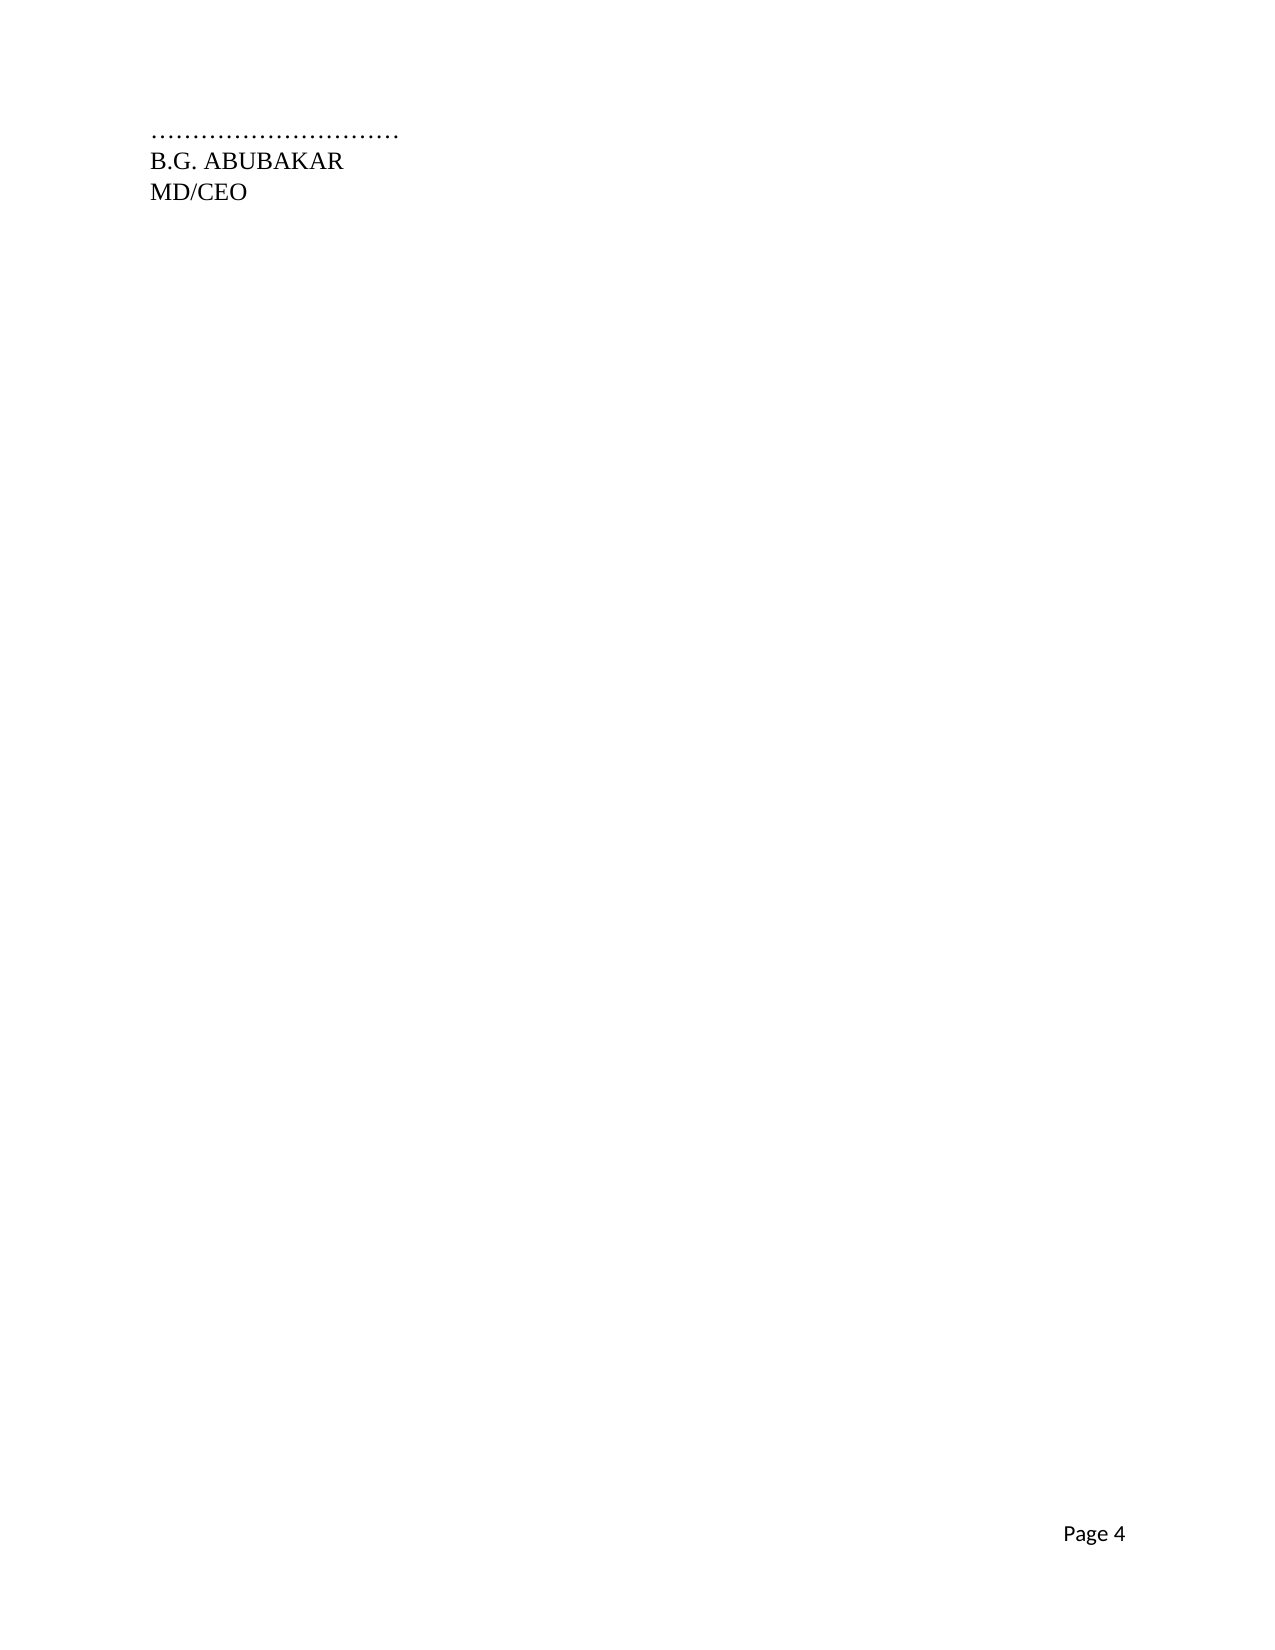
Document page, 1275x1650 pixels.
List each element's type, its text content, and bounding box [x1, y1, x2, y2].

text ………………………… [150, 115, 1125, 144]
text MD/CEO [150, 177, 1125, 206]
text B.G. ABUBAKAR [150, 146, 1125, 175]
